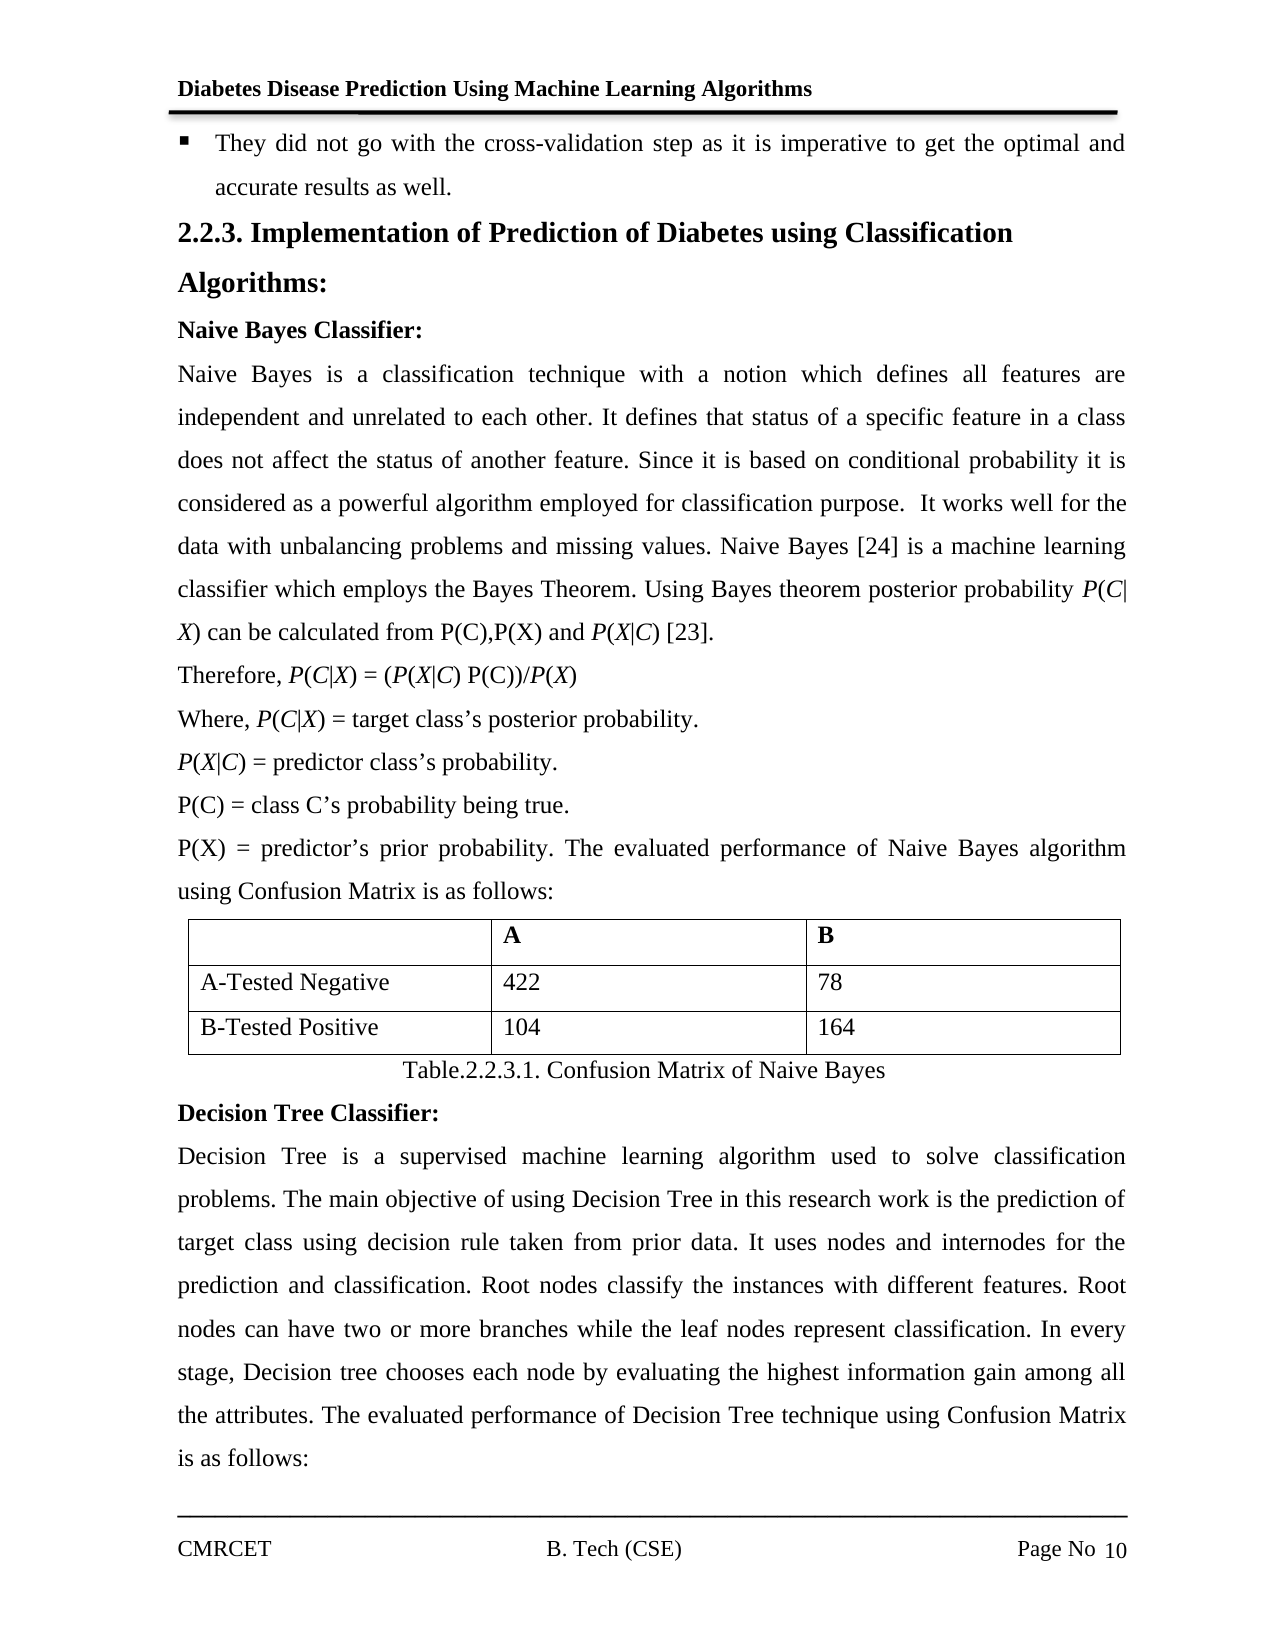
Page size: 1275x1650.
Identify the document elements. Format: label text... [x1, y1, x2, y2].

text Naive Bayes is a classification technique with a notion which defines all features are independent and unrelated to each other. It defines that status of a specific feature in a class does not affect the status of another feature. Since it is based on conditional probability it is considered as a powerful algorithm employed for classification purpose. It works well for the data with unbalancing problems and missing values. Naive Bayes [24] is a machine learning classifier which employs the Bayes Theorem. Using Bayes theorem posterior probability P(C|X) can be calculated from P(C),P(X) and P(X|C) [23]. [177, 359, 1127, 646]
text P(C) = class C’s probability being true. [177, 790, 1127, 819]
text Where, P(C|X) = target class’s posterior probability. [177, 704, 1127, 732]
text P(X|C) = predictor class’s probability. [177, 747, 1127, 776]
text P(X) = predictor’s prior probability. The evaluated performance of Naive Bayes algorithm using Confusion Matrix is as follows: [177, 833, 1127, 905]
table_cell B-Tested Positive [189, 1012, 491, 1054]
table_cell 104 [492, 1012, 806, 1054]
table_cell 164 [807, 1012, 1120, 1054]
table_cell A-Tested Negative [189, 966, 491, 1011]
table_header A [492, 920, 806, 964]
text 2.2.3. Implementation of Prediction of Diabetes using Classification Algorithms: [177, 215, 1127, 299]
table_cell 78 [807, 966, 1120, 1011]
text Decision Tree Classifier: [177, 1098, 1127, 1127]
table_cell 422 [492, 966, 806, 1011]
table_header [189, 920, 491, 964]
table_header B [807, 920, 1120, 964]
text Therefore, P(C|X) = (P(X|C) P(C))/P(X) [177, 661, 1127, 689]
text Naive Bayes Classifier: [177, 316, 1127, 344]
text Decision Tree is a supervised machine learning algorithm used to solve classification problems. The main objective of using Decision Tree in this research work is the prediction of target class using decision rule taken from prior data. It uses nodes and internodes for the prediction and classification. Root nodes classify the instances with different features. Root nodes can have two or more branches while the leaf nodes represent classification. In every stage, Decision tree chooses each node by evaluating the highest information gain among all the attributes. The evaluated performance of Decision Tree technique using Confusion Matrix is as follows: [177, 1141, 1127, 1472]
text Table.2.2.3.1. Confusion Matrix of Naive Bayes [327, 1055, 1127, 1084]
list They did not go with the cross-validation step as it is imperative to get the optimal and accurate results as well. [177, 128, 1127, 201]
